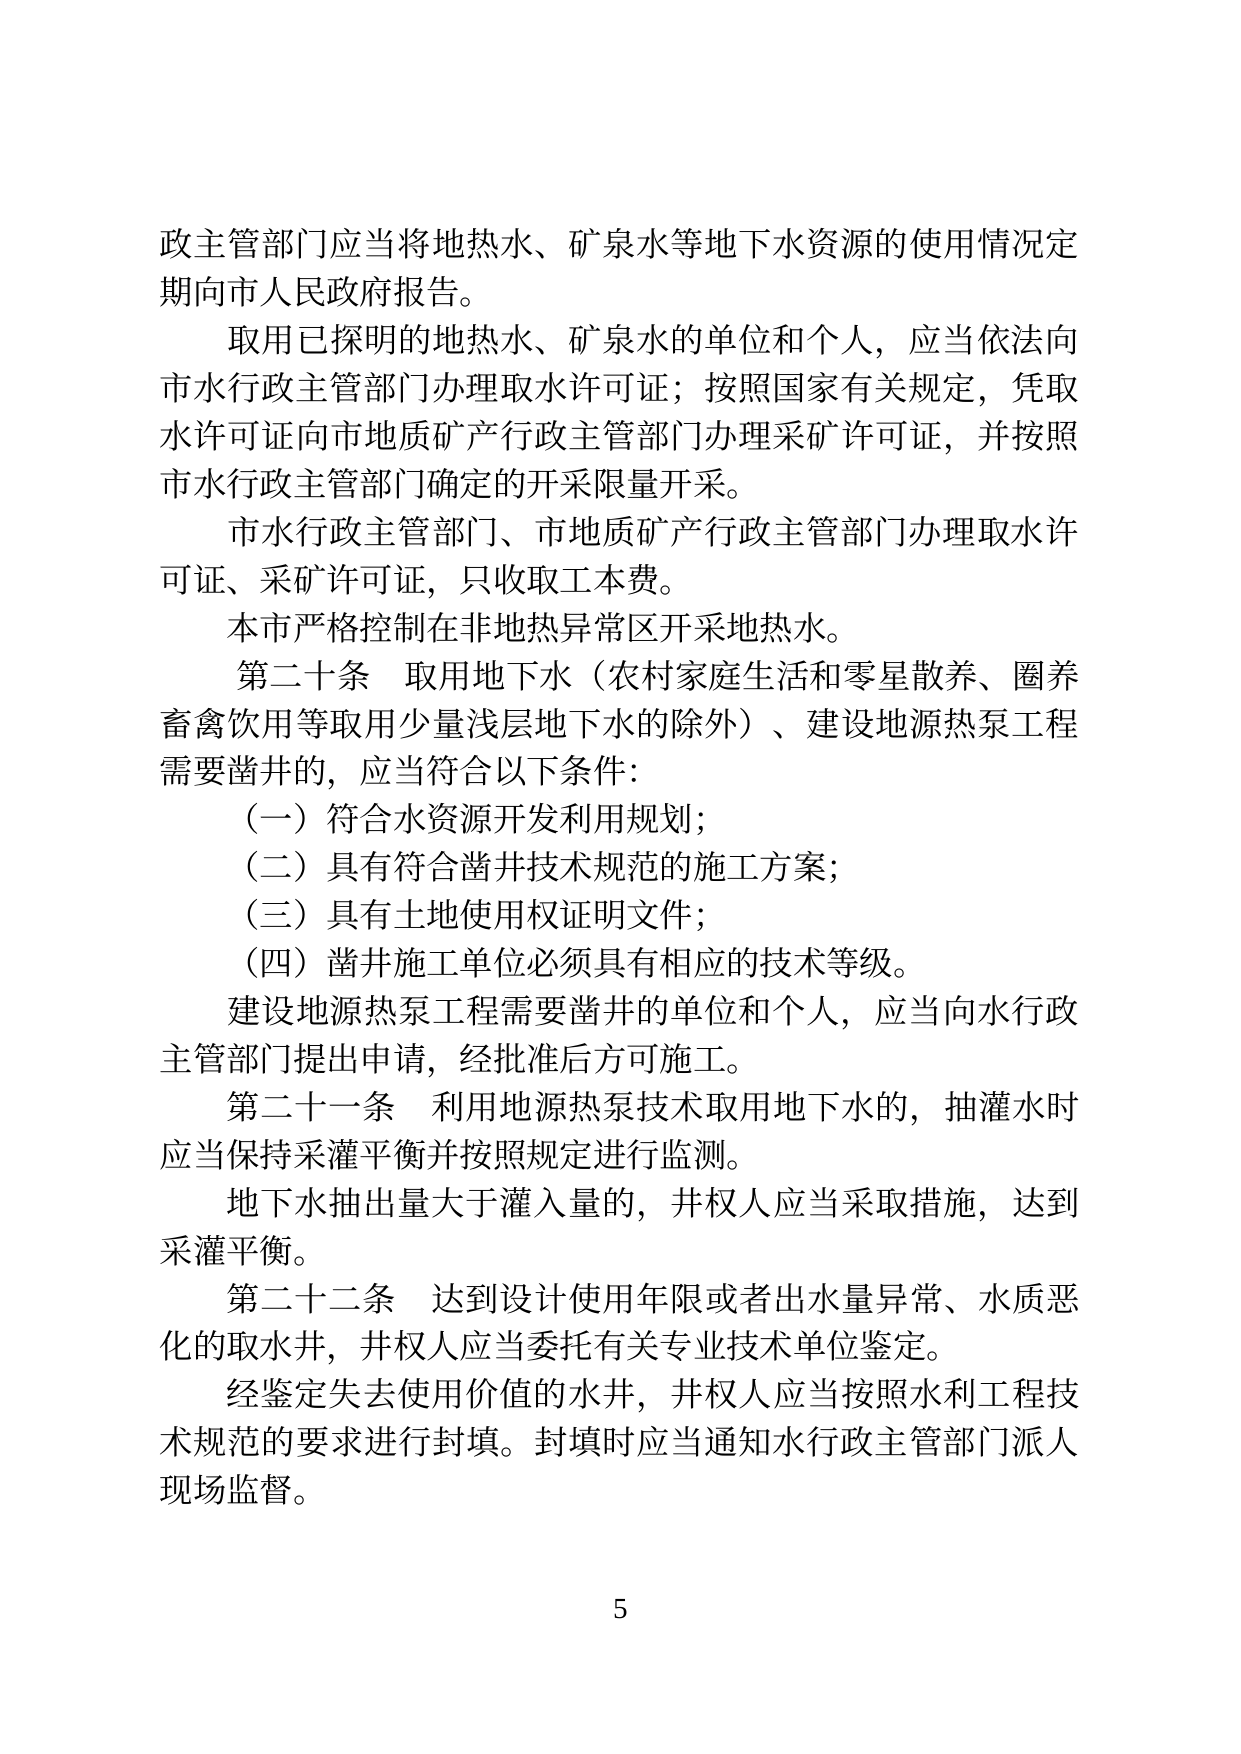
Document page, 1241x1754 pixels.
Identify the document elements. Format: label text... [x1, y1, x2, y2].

text 本市严格控制在非地热异常区开采地热水。 [159, 602, 1081, 650]
text 地下水抽出量大于灌入量的，井权人应当采取措施，达到采灌平衡。 [159, 1177, 1081, 1273]
text 建设地源热泵工程需要凿井的单位和个人，应当向水行政主管部门提出申请，经批准后方可施工。 [159, 985, 1081, 1081]
text （二）具有符合凿井技术规范的施工方案； [159, 841, 1081, 889]
text 市水行政主管部门、市地质矿产行政主管部门办理取水许可证、采矿许可证，只收取工本费。 [159, 506, 1081, 602]
text 第二十一条 利用地源热泵技术取用地下水的，抽灌水时应当保持采灌平衡并按照规定进行监测。 [159, 1081, 1081, 1177]
text （一）符合水资源开发利用规划； [159, 793, 1081, 841]
text 第二十二条 达到设计使用年限或者出水量异常、水质恶化的取水井，井权人应当委托有关专业技术单位鉴定。 [159, 1273, 1081, 1368]
text 经鉴定失去使用价值的水井，井权人应当按照水利工程技术规范的要求进行封填。封填时应当通知水行政主管部门派人现场监督。 [159, 1368, 1081, 1512]
text （四）凿井施工单位必须具有相应的技术等级。 [159, 937, 1081, 985]
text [159, 218, 1081, 314]
text （三）具有土地使用权证明文件； [159, 889, 1081, 937]
text 取用已探明的地热水、矿泉水的单位和个人，应当依法向市水行政主管部门办理取水许可证；按照国家有关规定，凭取水许可证向市地质矿产行政主管部门办理采矿许可证，并按照市水行政主管部门确定的开采限量开采。 [159, 314, 1081, 506]
text 第二十条 取用地下水（农村家庭生活和零星散养、圈养畜禽饮用等取用少量浅层地下水的除外）、建设地源热泵工程需要凿井的，应当符合以下条件： [159, 650, 1081, 793]
